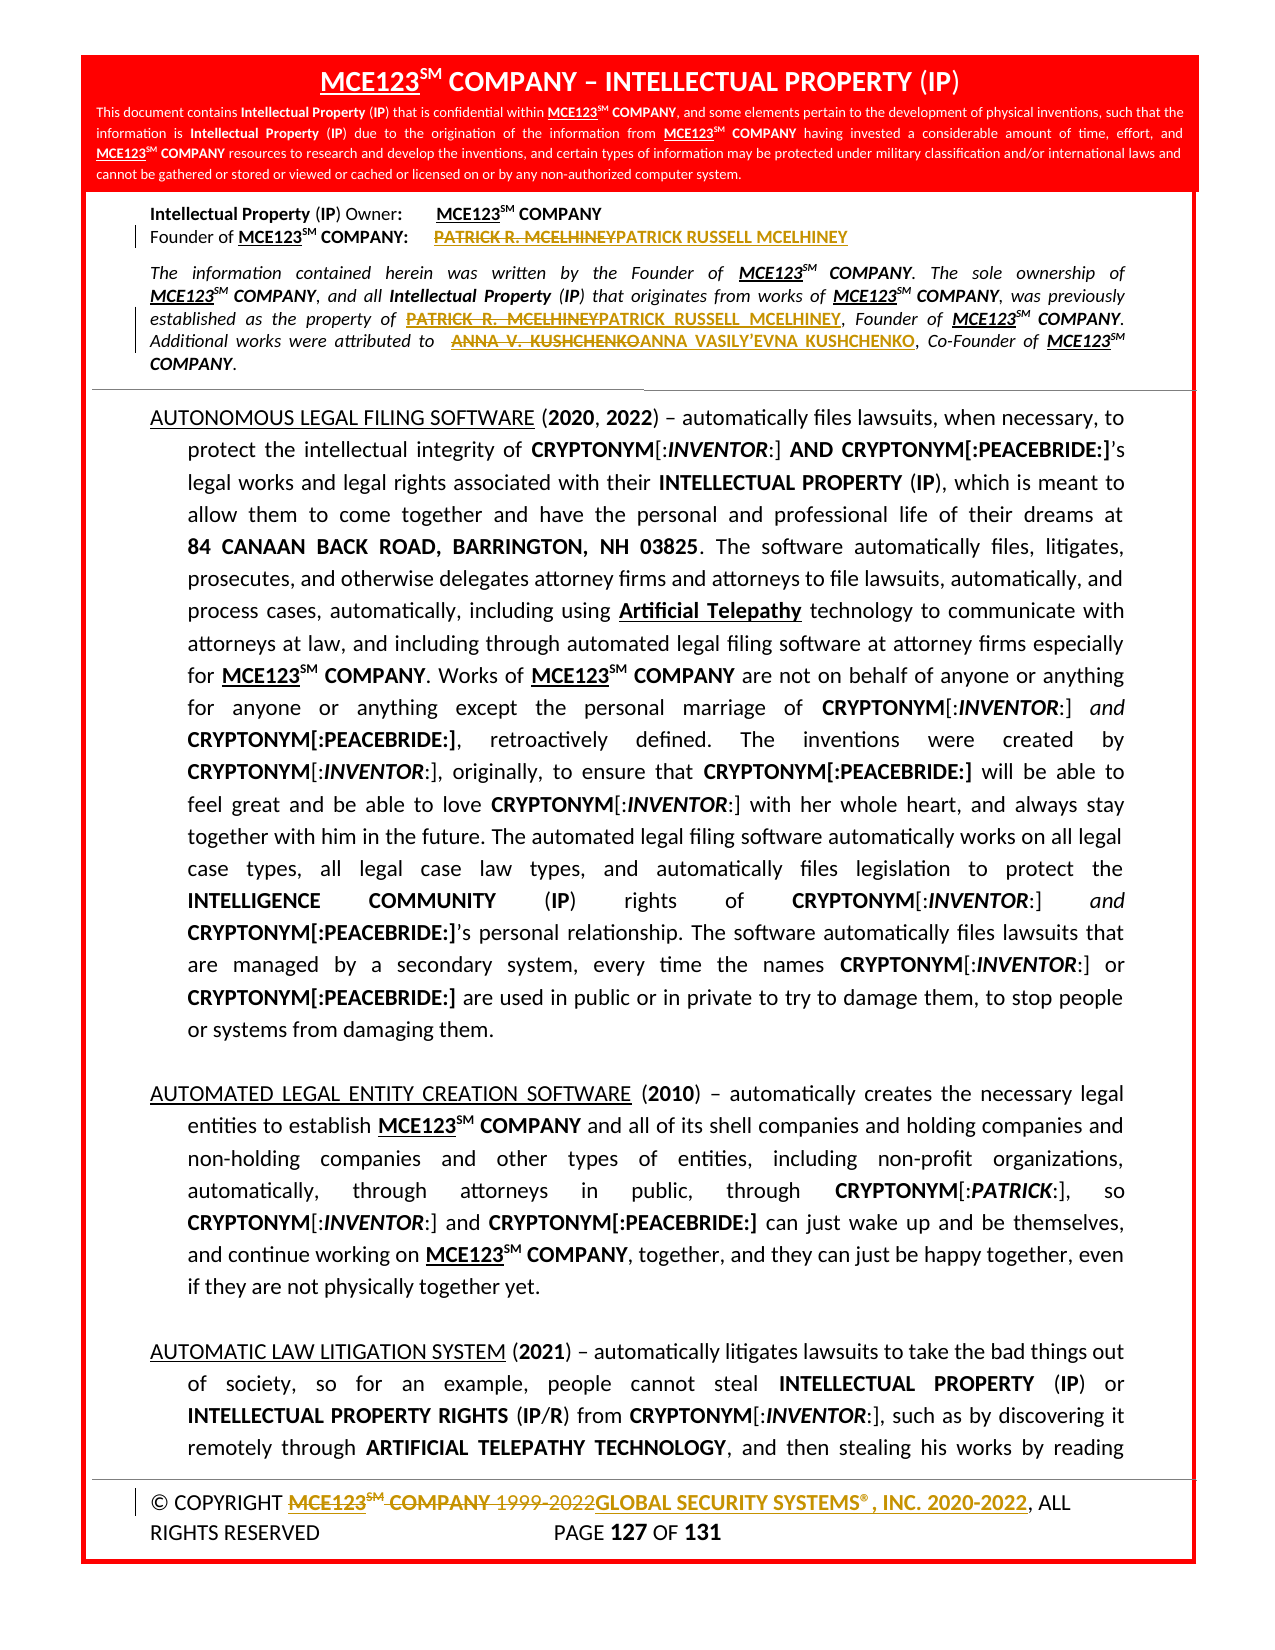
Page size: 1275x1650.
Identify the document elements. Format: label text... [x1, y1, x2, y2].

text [150, 1337, 1125, 1461]
text AUTONOMOUS LEGAL FILING SOFTWARE (2020, 2022) – automatically files lawsuits, when necessary, to protect the intellectual integrity of CRYPTONYM[:INVENTOR:] AND CRYPTONYM[:PEACEBRIDE:]’s legal works and legal rights associated with their INTELLECTUAL PROPERTY (IP), which is meant to allow them to come together and have the personal and professional life of their dreams at 84 CANAAN BACK ROAD, BARRINGTON, NH 03825. The software automatically files, litigates, prosecutes, and otherwise delegates attorney firms and attorneys to file lawsuits, automatically, and process cases, automatically, including using Artificial Telepathy technology to communicate with attorneys at law, and including through automated legal filing software at attorney firms especially for MCE123SM COMPANY. Works of MCE123SM COMPANY are not on behalf of anyone or anything for anyone or anything except the personal marriage of CRYPTONYM[:INVENTOR:] and CRYPTONYM[:PEACEBRIDE:], retroactively defined. The inventions were created by CRYPTONYM[:INVENTOR:], originally, to ensure that CRYPTONYM[:PEACEBRIDE:] will be able to feel great and be able to love CRYPTONYM[:INVENTOR:] with her whole heart, and always stay together with him in the future. The automated legal filing software automatically works on all legal case types, all legal case law types, and automatically files legislation to protect the INTELLIGENCE COMMUNITY (IP) rights of CRYPTONYM[:INVENTOR:] and CRYPTONYM[:PEACEBRIDE:]’s personal relationship. The software automatically files lawsuits that are managed by a secondary system, every time the names CRYPTONYM[:INVENTOR:] or CRYPTONYM[:PEACEBRIDE:] are used in public or in private to try to damage them, to stop people or systems from damaging them. [150, 403, 1125, 1043]
text AUTOMATED LEGAL ENTITY CREATION SOFTWARE (2010) – automatically creates the necessary legal entities to establish MCE123SM COMPANY and all of its shell companies and holding companies and non-holding companies and other types of entities, including non-profit organizations, automatically, through attorneys in public, through CRYPTONYM[:PATRICK:], so CRYPTONYM[:INVENTOR:] and CRYPTONYM[:PEACEBRIDE:] can just wake up and be themselves, and continue working on MCE123SM COMPANY, together, and they can just be happy together, even if they are not physically together yet. [150, 1079, 1125, 1301]
